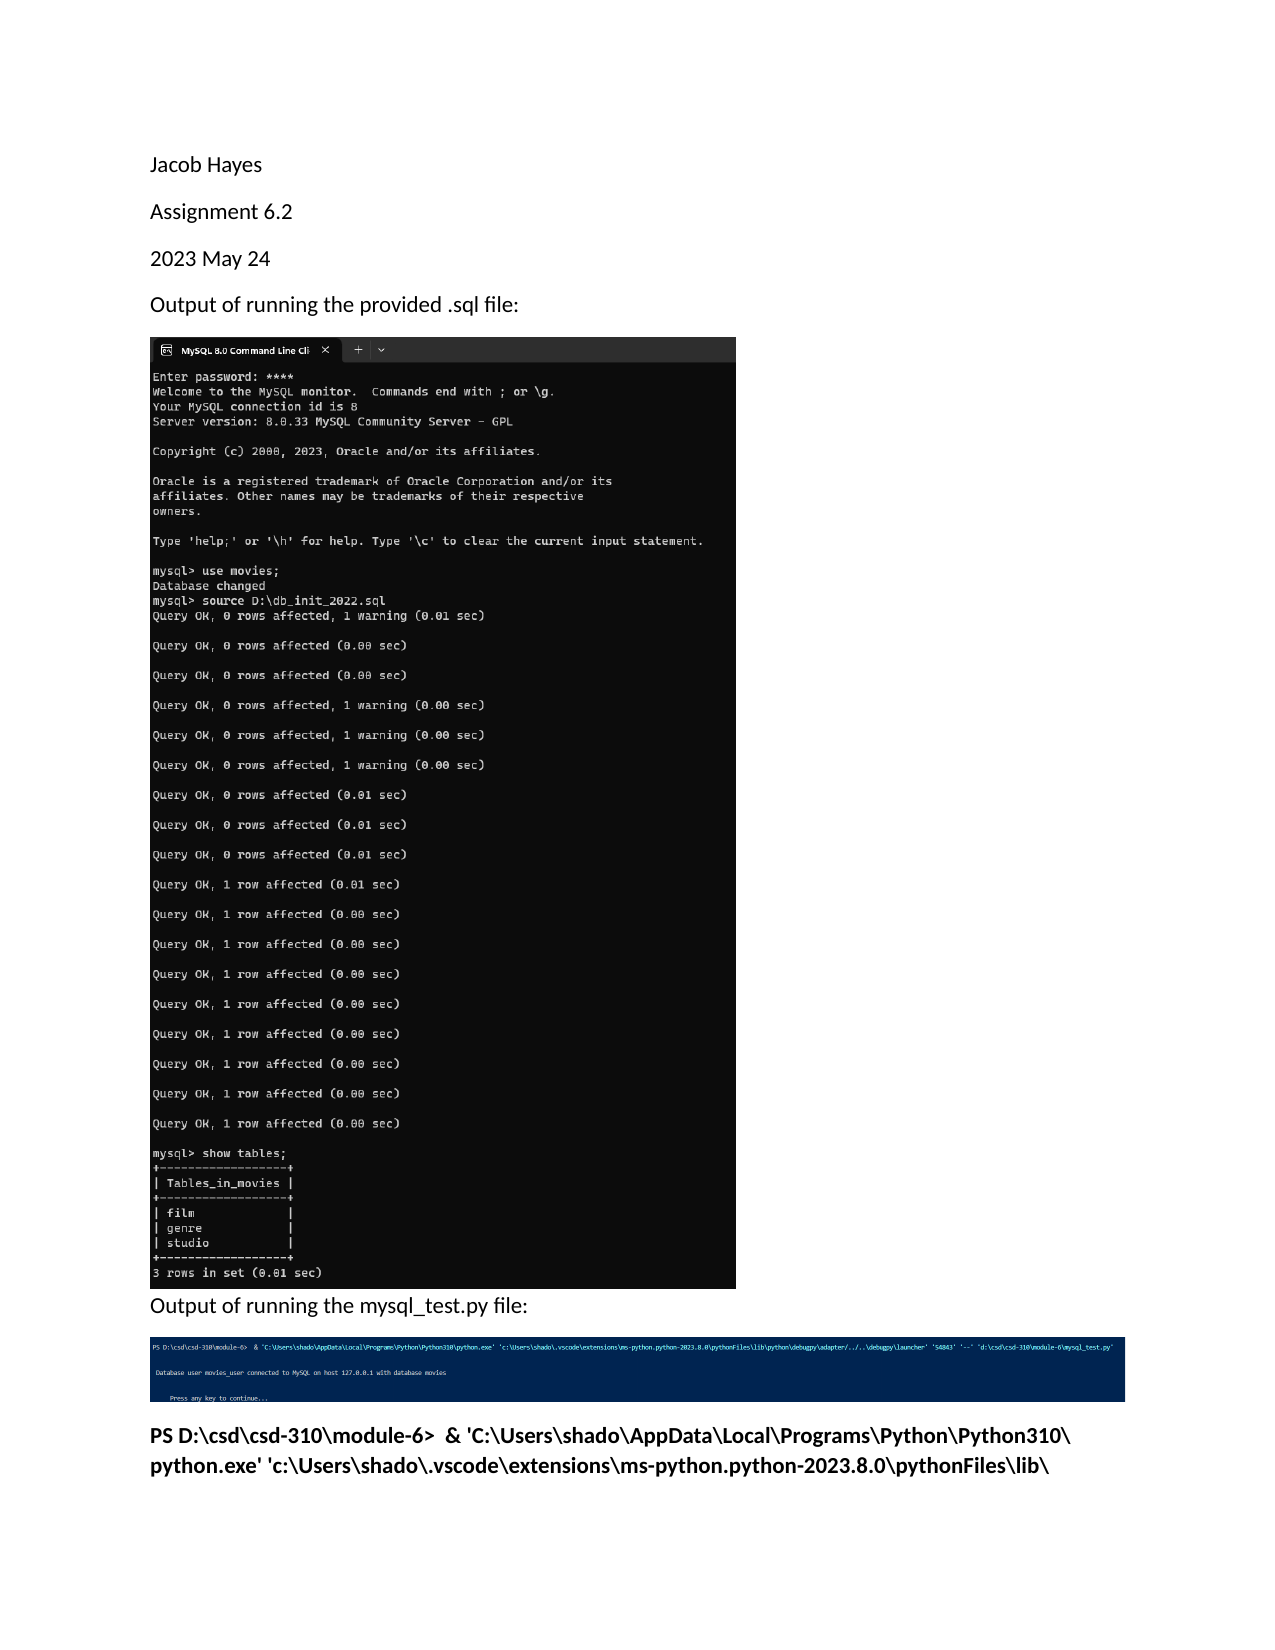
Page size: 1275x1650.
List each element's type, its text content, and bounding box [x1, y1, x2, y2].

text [150, 1421, 1125, 1479]
text Assignment 6.2 [150, 197, 1125, 225]
text Jacob Hayes [150, 150, 1125, 178]
text 2023 May 24 [150, 244, 1125, 272]
picture [150, 1337, 1125, 1402]
text Output of running the provided .sql file: [150, 291, 1125, 319]
picture [150, 337, 736, 1289]
